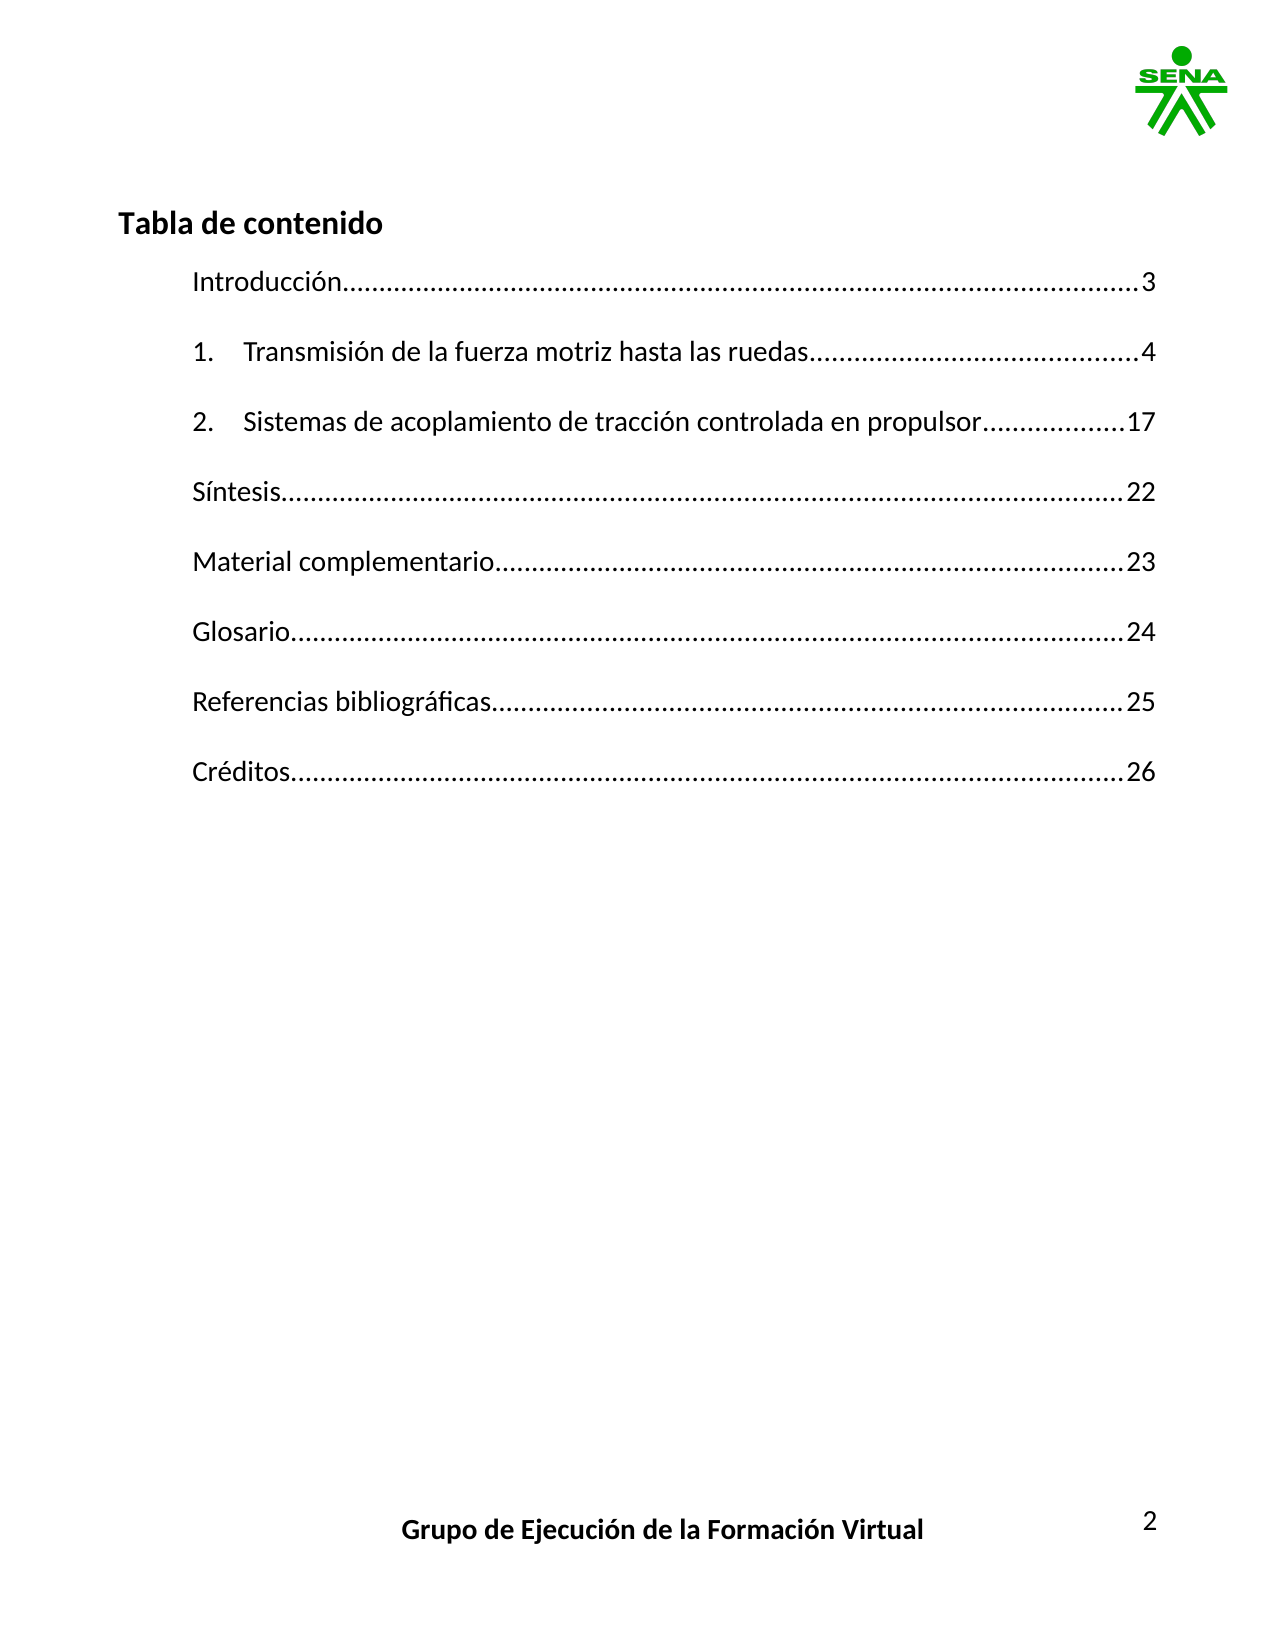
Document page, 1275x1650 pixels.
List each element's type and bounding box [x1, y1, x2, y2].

picture [1135, 46, 1228, 136]
